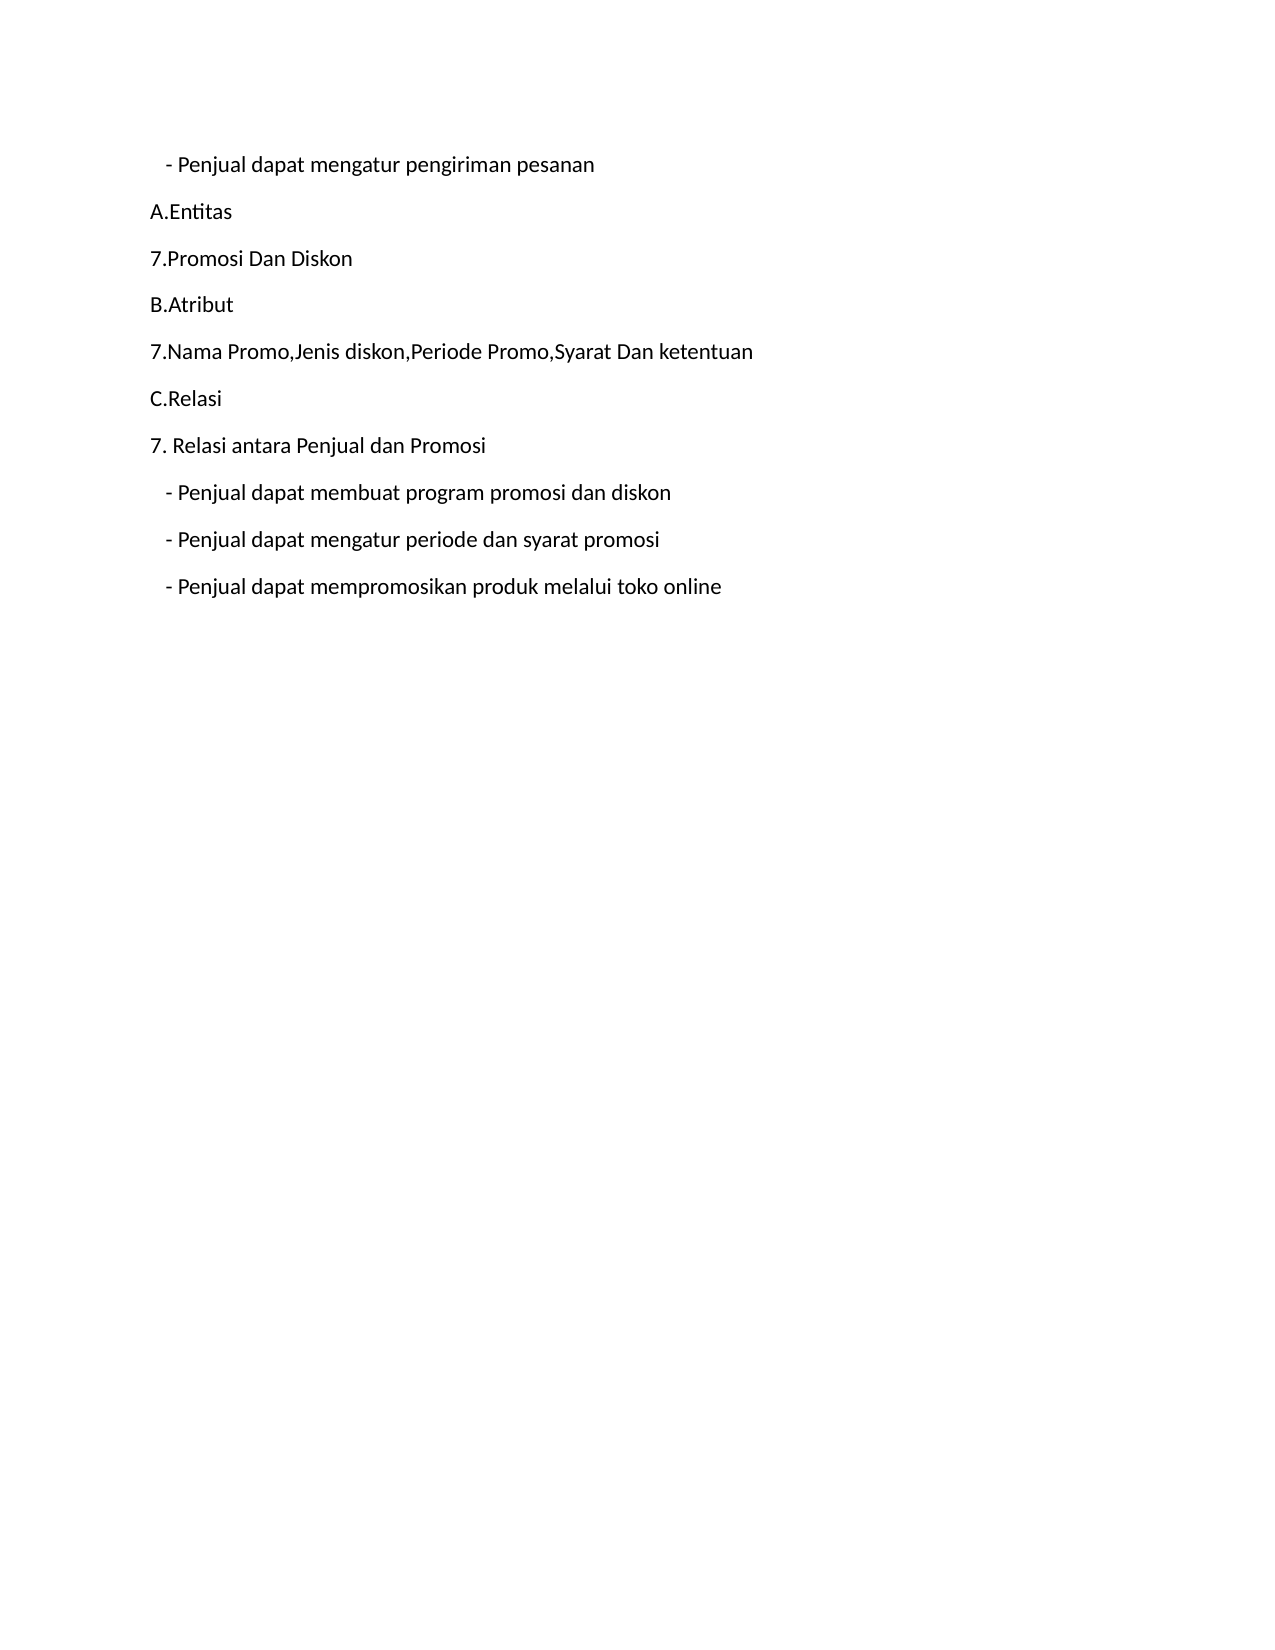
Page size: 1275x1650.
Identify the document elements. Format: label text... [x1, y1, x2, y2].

text - Penjual dapat mengatur periode dan syarat promosi [150, 525, 1125, 553]
text - Penjual dapat mengatur pengiriman pesanan [150, 150, 1125, 178]
text 7. Relasi antara Penjual dan Promosi [150, 431, 1125, 459]
text - Penjual dapat membuat program promosi dan diskon [150, 478, 1125, 506]
text B.Atribut [150, 291, 1125, 319]
text 7.Nama Promo,Jenis diskon,Periode Promo,Syarat Dan ketentuan [150, 337, 1125, 366]
text 7.Promosi Dan Diskon [150, 244, 1125, 272]
text A.Entitas [150, 197, 1125, 225]
text C.Relasi [150, 384, 1125, 412]
text - Penjual dapat mempromosikan produk melalui toko online [150, 572, 1125, 600]
